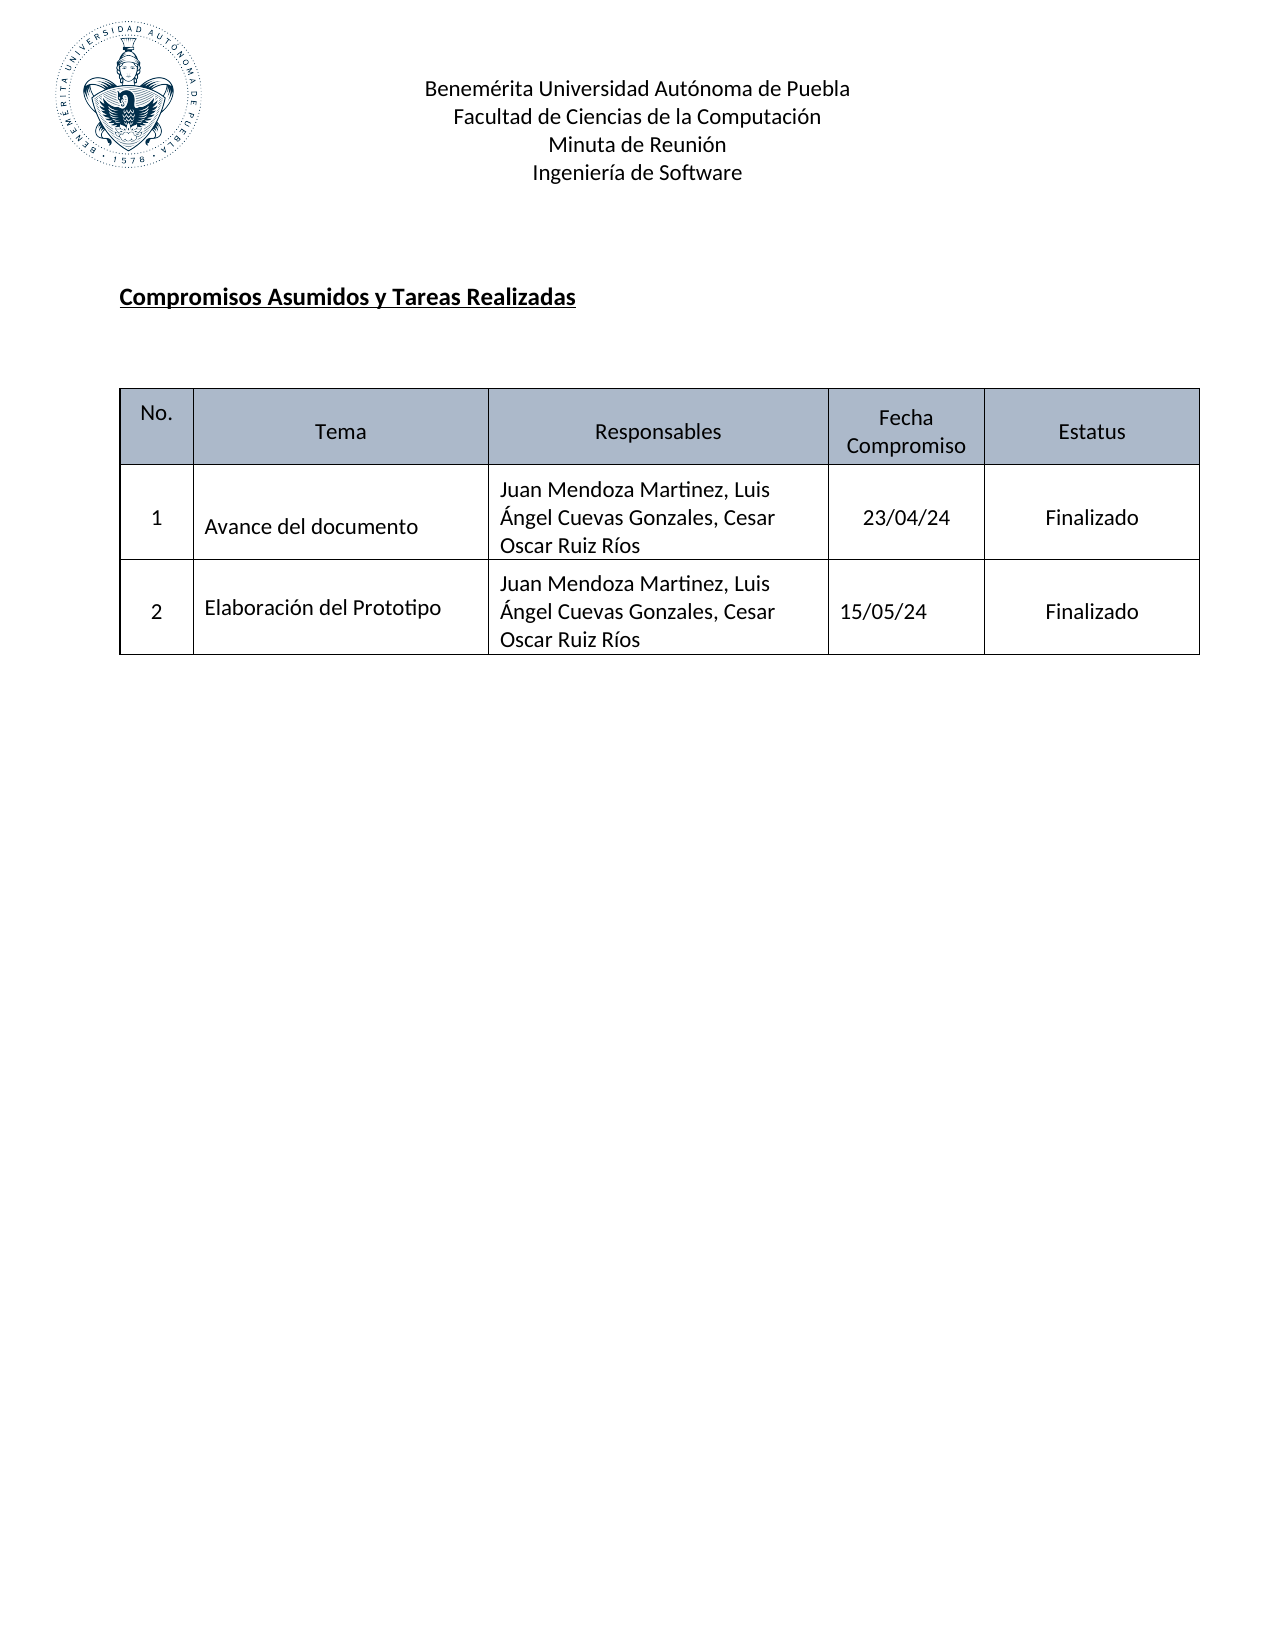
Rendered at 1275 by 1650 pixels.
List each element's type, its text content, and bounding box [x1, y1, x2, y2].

table_cell Finalizado [985, 465, 1199, 559]
table_cell Juan Mendoza Martinez, Luis Ángel Cuevas Gonzales, Cesar Oscar Ruiz Ríos [489, 465, 828, 559]
table_cell 1 [121, 465, 193, 559]
table_cell Finalizado [985, 560, 1199, 653]
table_header Estatus [985, 389, 1199, 464]
table_header No. [121, 389, 193, 464]
table_header Tema [194, 389, 488, 464]
table_header Responsables [489, 389, 828, 464]
table_cell Avance del documento [194, 465, 488, 559]
table_cell Elaboración del Prototipo [194, 560, 488, 653]
table_header Fecha Compromiso [829, 389, 984, 464]
picture [55, 21, 202, 168]
table_cell Juan Mendoza Martinez, Luis Ángel Cuevas Gonzales, Cesar Oscar Ruiz Ríos [489, 560, 828, 653]
table_cell 2 [121, 560, 193, 653]
table_cell 15/05/24 [829, 560, 984, 653]
text Compromisos Asumidos y Tareas Realizadas [119, 281, 1200, 311]
table_cell 23/04/24 [829, 465, 984, 559]
